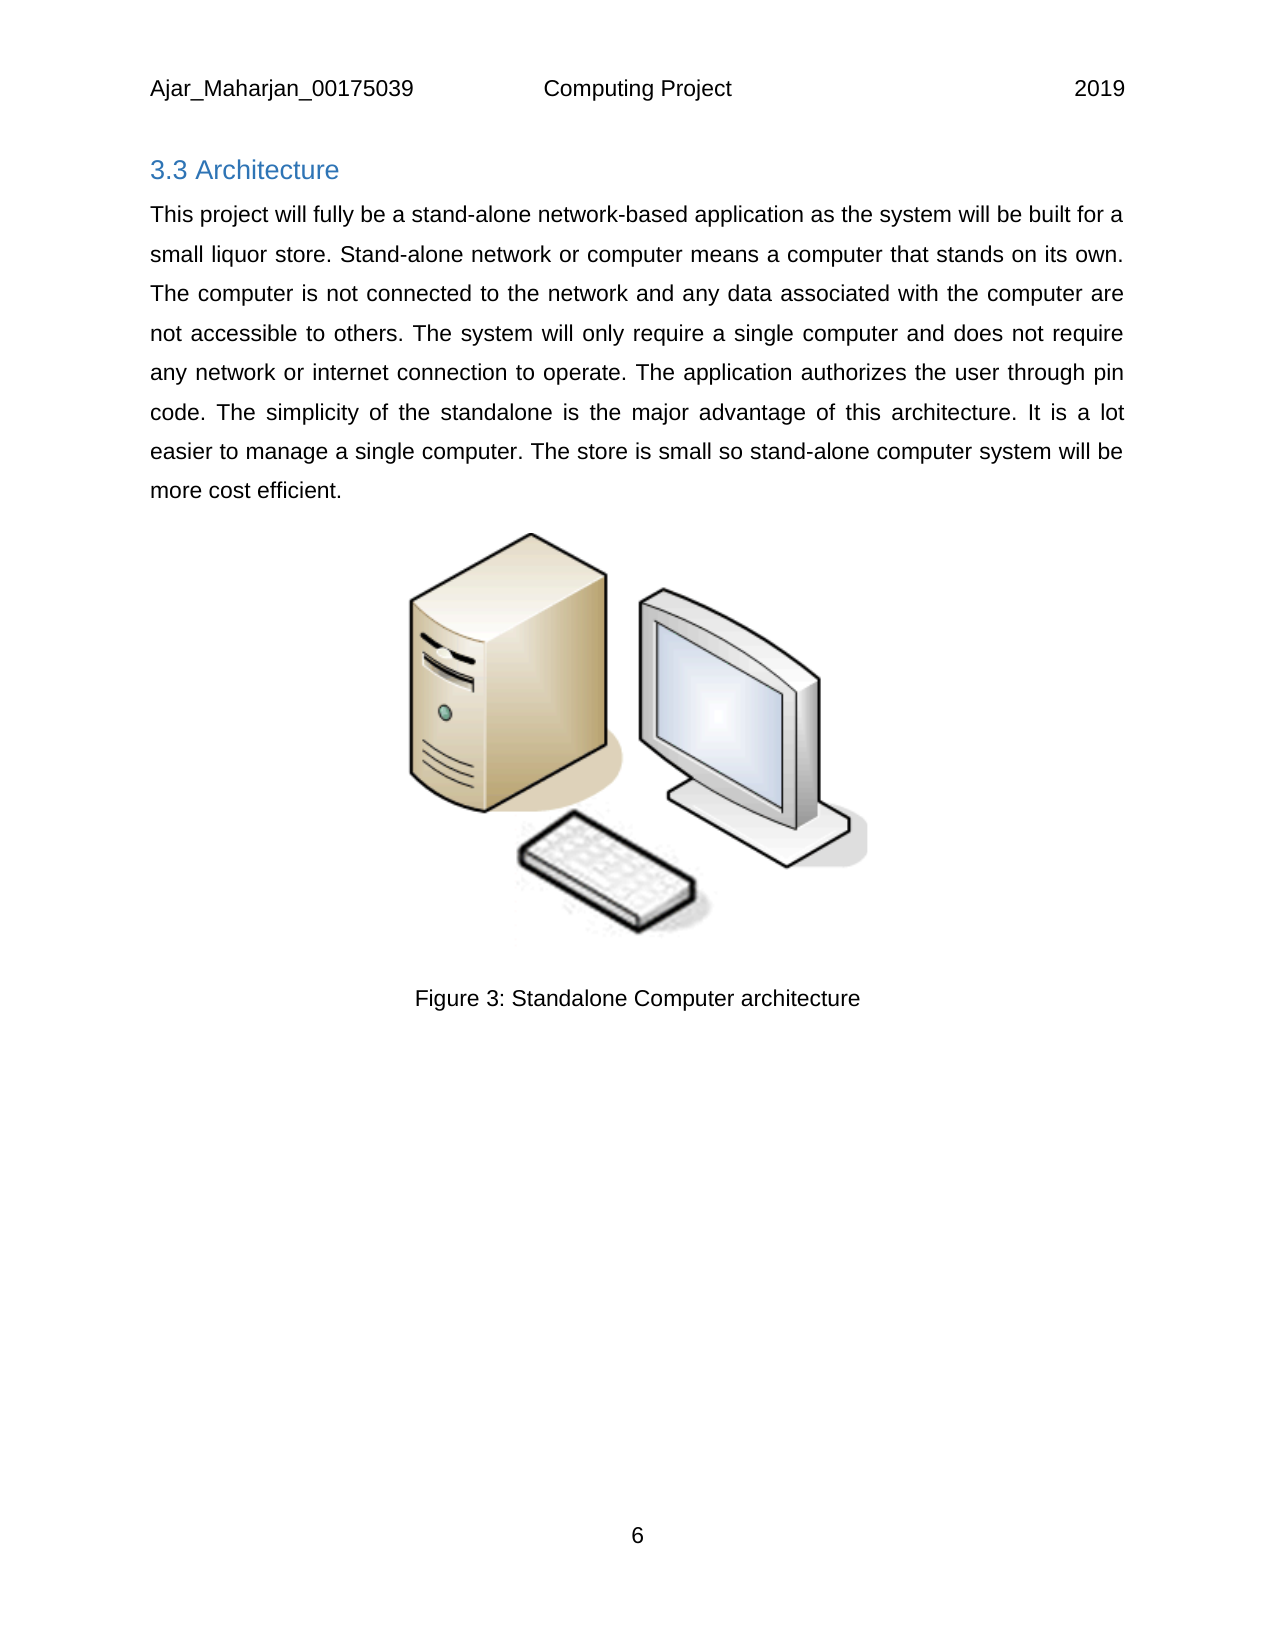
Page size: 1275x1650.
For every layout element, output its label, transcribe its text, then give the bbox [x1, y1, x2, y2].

subtitle 3.3 Architecture [150, 154, 1125, 185]
text Figure 3: Standalone Computer architecture [150, 985, 1125, 1012]
text This project will fully be a stand-alone network-based application as the system will be built for a small liquor store. Stand-alone network or computer means a computer that stands on its own. The computer is not connected to the network and any data associated with the computer are not accessible to others. The system will only require a single computer and does not require any network or internet connection to operate. The application authorizes the user through pin code. The simplicity of the standalone is the major advantage of this architecture. It is a lot easier to manage a single computer. The store is small so stand-alone computer system will be more cost efficient. [150, 201, 1125, 504]
picture [407, 533, 868, 956]
